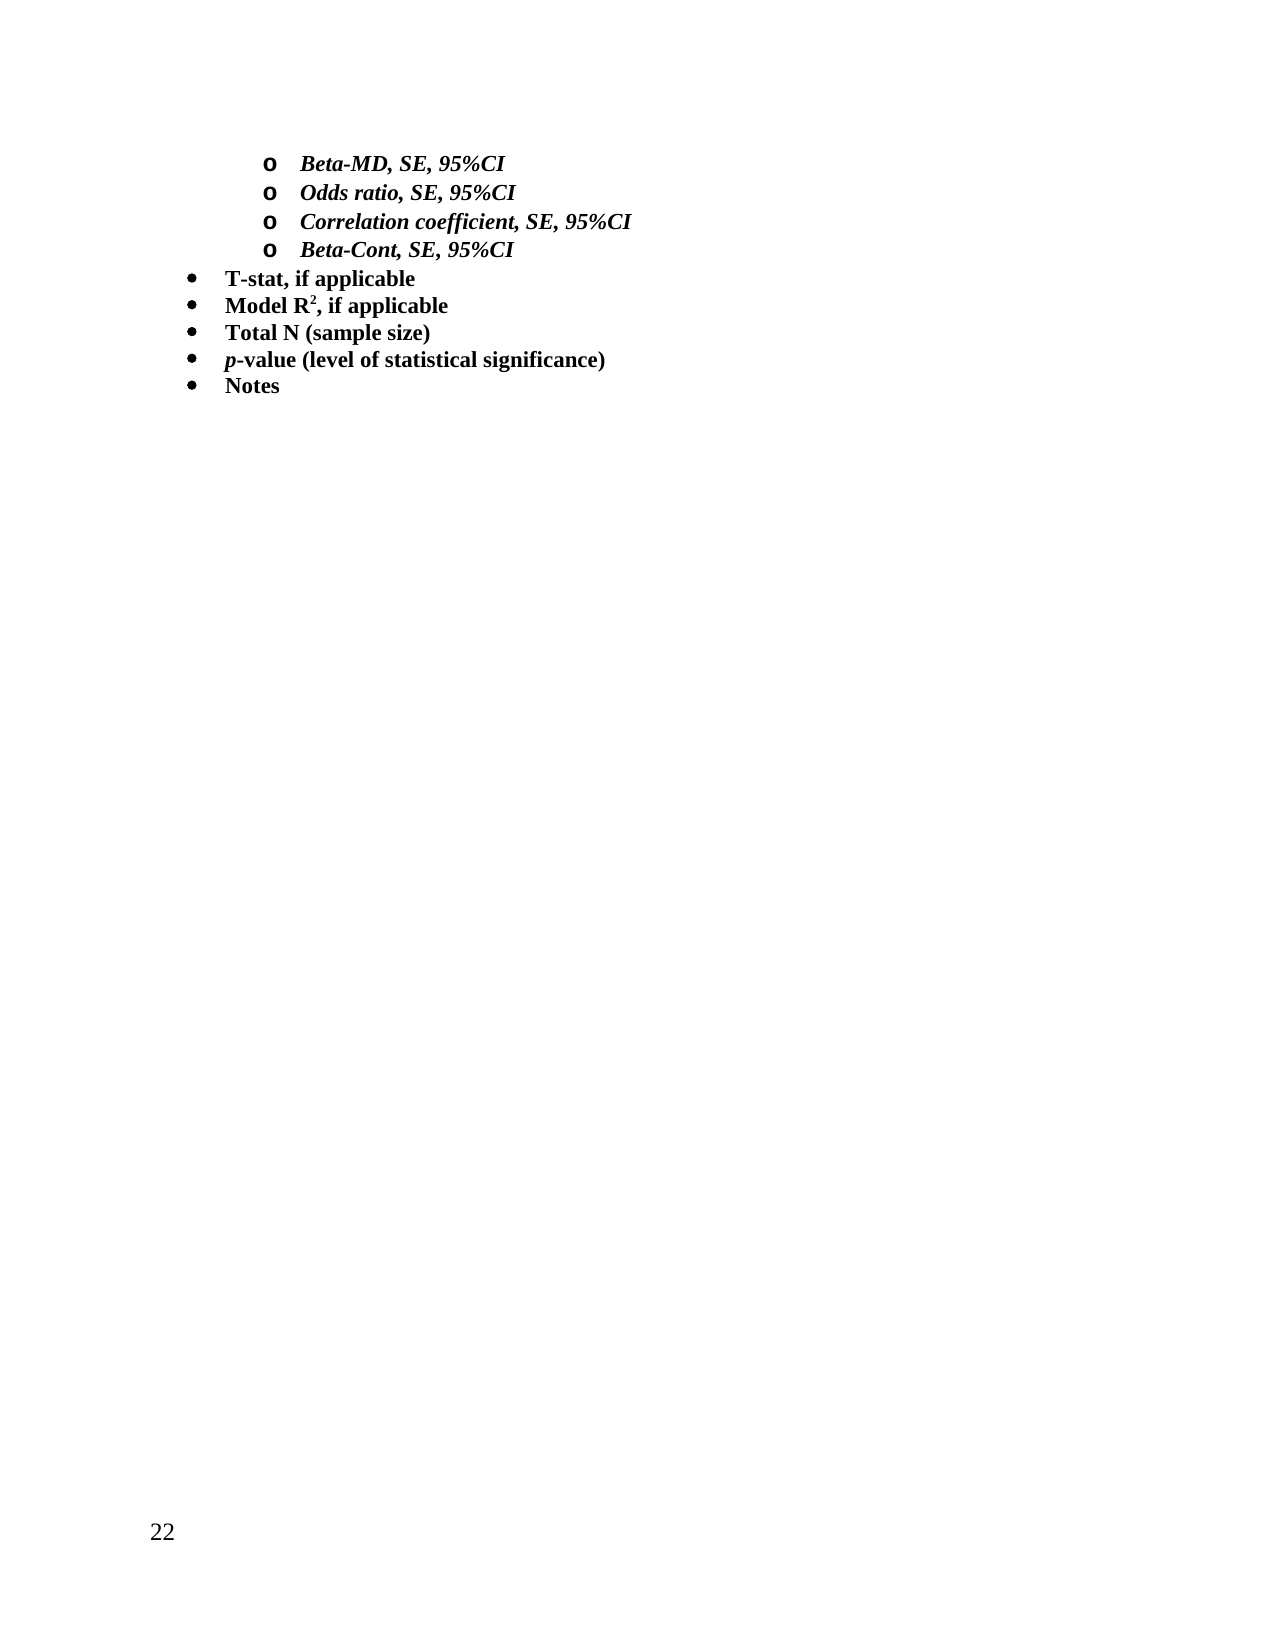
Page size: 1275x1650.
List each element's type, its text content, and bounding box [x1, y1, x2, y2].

list Correlation coefficient, SE, 95%CI [262, 208, 1125, 237]
list Beta-Cont, SE, 95%CI [262, 237, 1125, 265]
list Beta-MD, SE, 95%CI [262, 150, 1125, 179]
list Total N (sample size) [187, 319, 1125, 346]
list Odds ratio, SE, 95%CI [262, 179, 1125, 208]
list Model R2, if applicable [187, 292, 1125, 319]
list T-stat, if applicable [187, 265, 1125, 292]
list Notes [187, 372, 1125, 399]
list p-value (level of statistical significance) [187, 346, 1125, 372]
